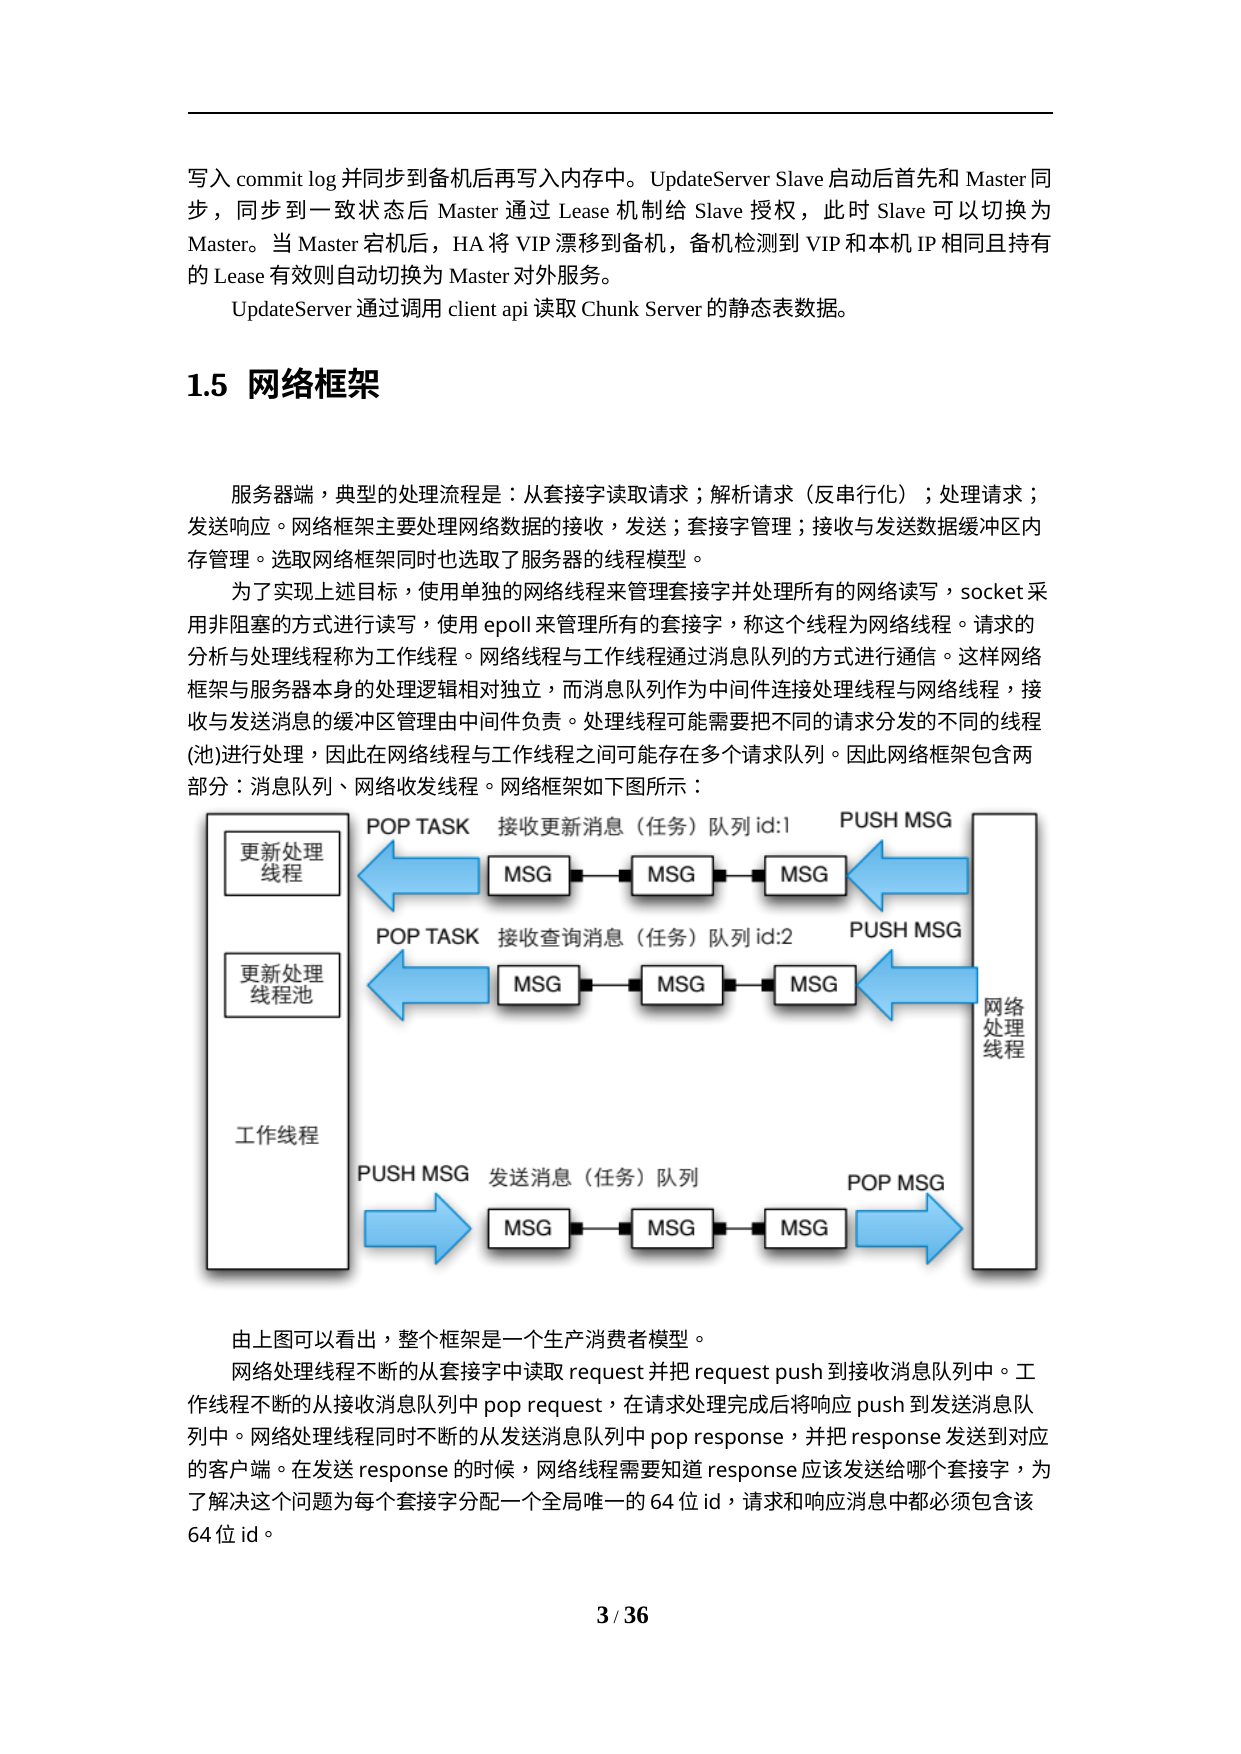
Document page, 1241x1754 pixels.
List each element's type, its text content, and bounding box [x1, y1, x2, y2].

text 由上图可以看出，整个框架是一个生产消费者模型。 [187, 1322, 1053, 1354]
subtitle 网络框架 [187, 350, 1053, 415]
text UpdateServer通过调用client api读取Chunk Server的静态表数据。 [187, 290, 1053, 323]
text 服务器端，典型的处理流程是：从套接字读取请求；解析请求（反串行化）；处理请求；发送响应。网络框架主要处理网络数据的接收，发送；套接字管理；接收与发送数据缓冲区内存管理。选取网络框架同时也选取了服务器的线程模型。 [187, 477, 1053, 574]
text 网络处理线程不断的从套接字中读取request并把request push到接收消息队列中。工作线程不断的从接收消息队列中pop request，在请求处理完成后将响应push到发送消息队列中。网络处理线程同时不断的从发送消息队列中pop response，并把response发送到对应的客户端。在发送response的时候，网络线程需要知道response应该发送给哪个套接字，为了解决这个问题为每个套接字分配一个全局唯一的64位id，请求和响应消息中都必须包含该64位id。 [187, 1354, 1053, 1549]
text 为了实现上述目标，使用单独的网络线程来管理套接字并处理所有的网络读写，socket采用非阻塞的方式进行读写，使用epoll来管理所有的套接字，称这个线程为网络线程。请求的分析与处理线程称为工作线程。网络线程与工作线程通过消息队列的方式进行通信。这样网络框架与服务器本身的处理逻辑相对独立，而消息队列作为中间件连接处理线程与网络线程，接收与发送消息的缓冲区管理由中间件负责。处理线程可能需要把不同的请求分发的不同的线程(池)进行处理，因此在网络线程与工作线程之间可能存在多个请求队列。因此网络框架包含两部分：消息队列、网络收发线程。网络框架如下图所示： [187, 574, 1053, 802]
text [187, 160, 1053, 290]
